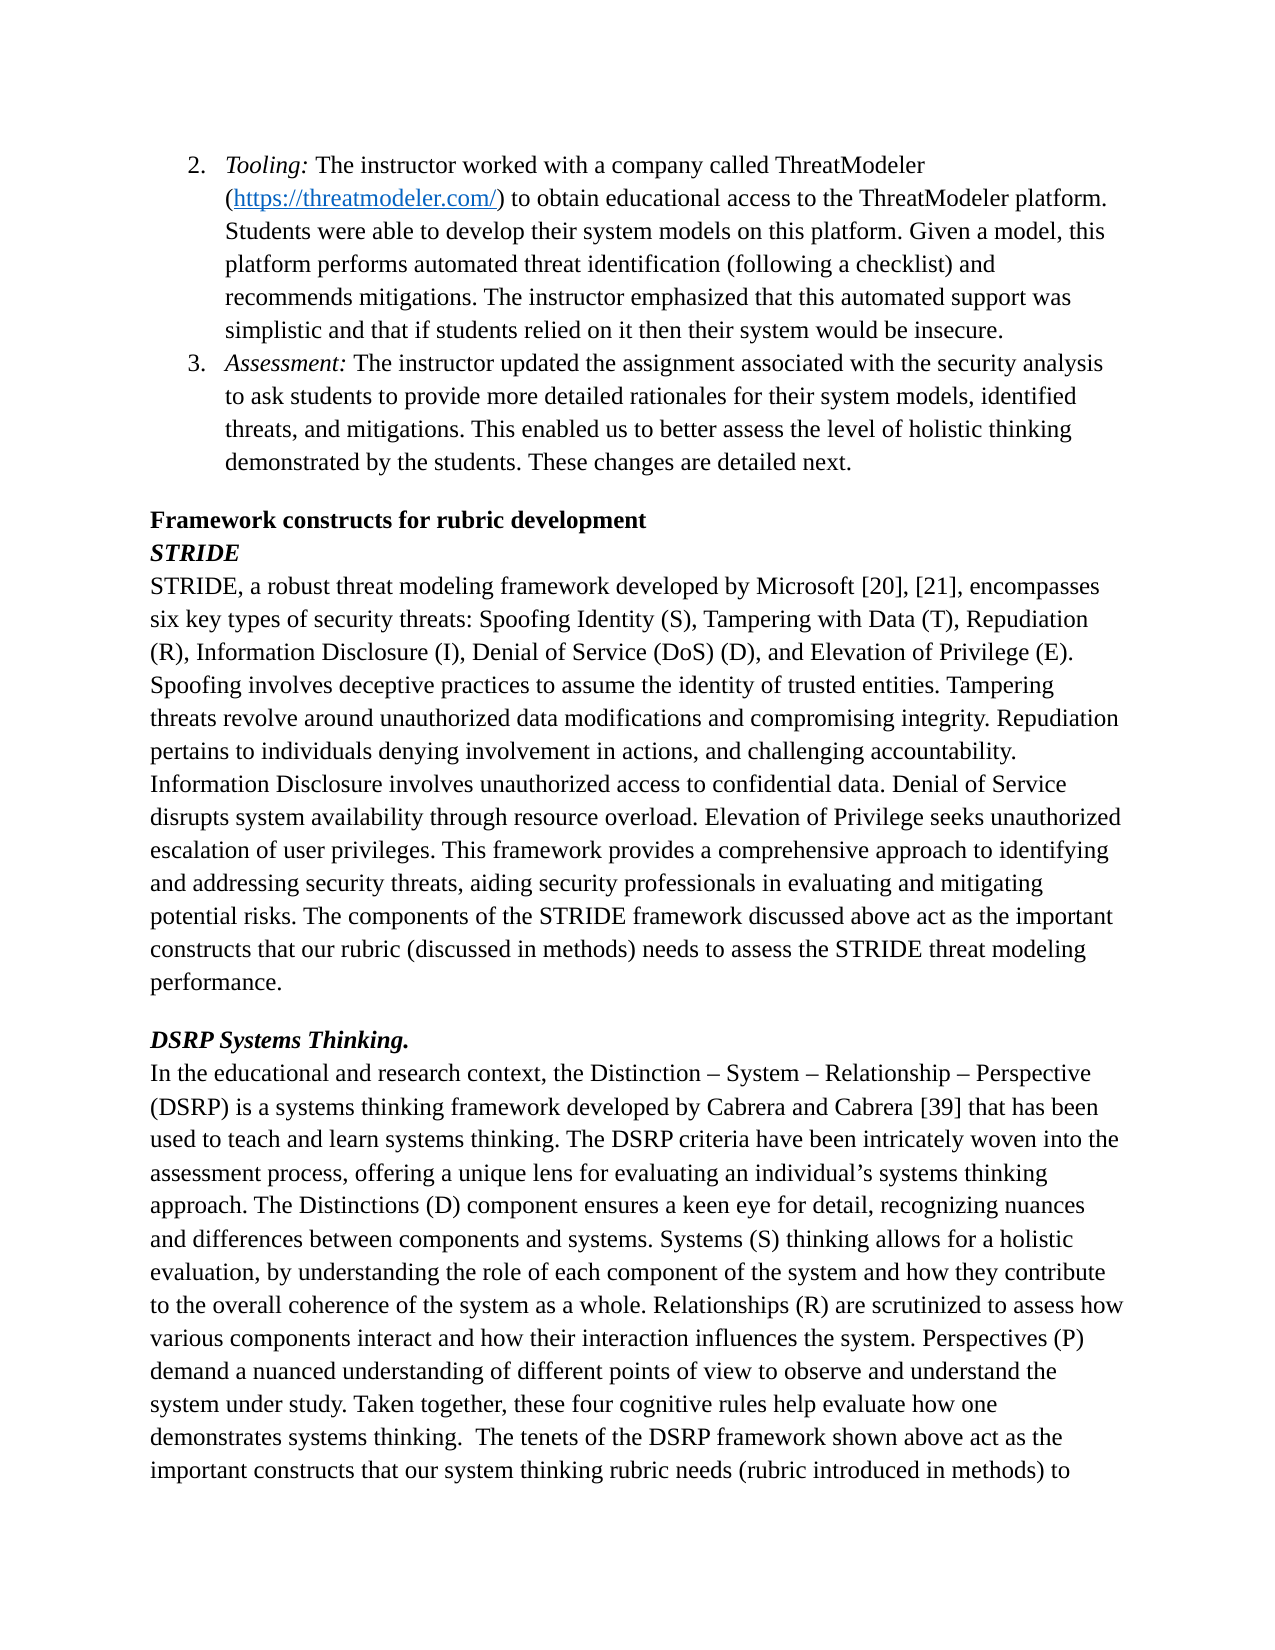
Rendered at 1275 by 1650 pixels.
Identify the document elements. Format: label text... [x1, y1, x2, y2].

list Tooling: The instructor worked with a company called ThreatModeler (https://threatmodeler.com/) to obtain educational access to the ThreatModeler platform. Students were able to develop their system models on this platform. Given a model, this platform performs automated threat identification (following a checklist) and recommends mitigations. The instructor emphasized that this automated support was simplistic and that if students relied on it then their system would be insecure. [187, 150, 1125, 344]
text Framework constructs for rubric development [150, 505, 1125, 534]
list Assessment: The instructor updated the assignment associated with the security analysis to ask students to provide more detailed rationales for their system models, identified threats, and mitigations. This enabled us to better assess the level of holistic thinking demonstrated by the students. These changes are detailed next. [187, 348, 1125, 476]
text STRIDE [150, 538, 1125, 567]
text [150, 1058, 1125, 1483]
text DSRP Systems Thinking. [150, 1026, 1125, 1054]
text STRIDE, a robust threat modeling framework developed by Microsoft [20], [21], encompasses six key types of security threats: Spoofing Identity (S), Tampering with Data (T), Repudiation (R), Information Disclosure (I), Denial of Service (DoS) (D), and Elevation of Privilege (E). Spoofing involves deceptive practices to assume the identity of trusted entities. Tampering threats revolve around unauthorized data modifications and compromising integrity. Repudiation pertains to individuals denying involvement in actions, and challenging accountability. Information Disclosure involves unauthorized access to confidential data. Denial of Service disrupts system availability through resource overload. Elevation of Privilege seeks unauthorized escalation of user privileges. This framework provides a comprehensive approach to identifying and addressing security threats, aiding security professionals in evaluating and mitigating potential risks. The components of the STRIDE framework discussed above act as the important constructs that our rubric (discussed in methods) needs to assess the STRIDE threat modeling performance. [150, 571, 1125, 996]
